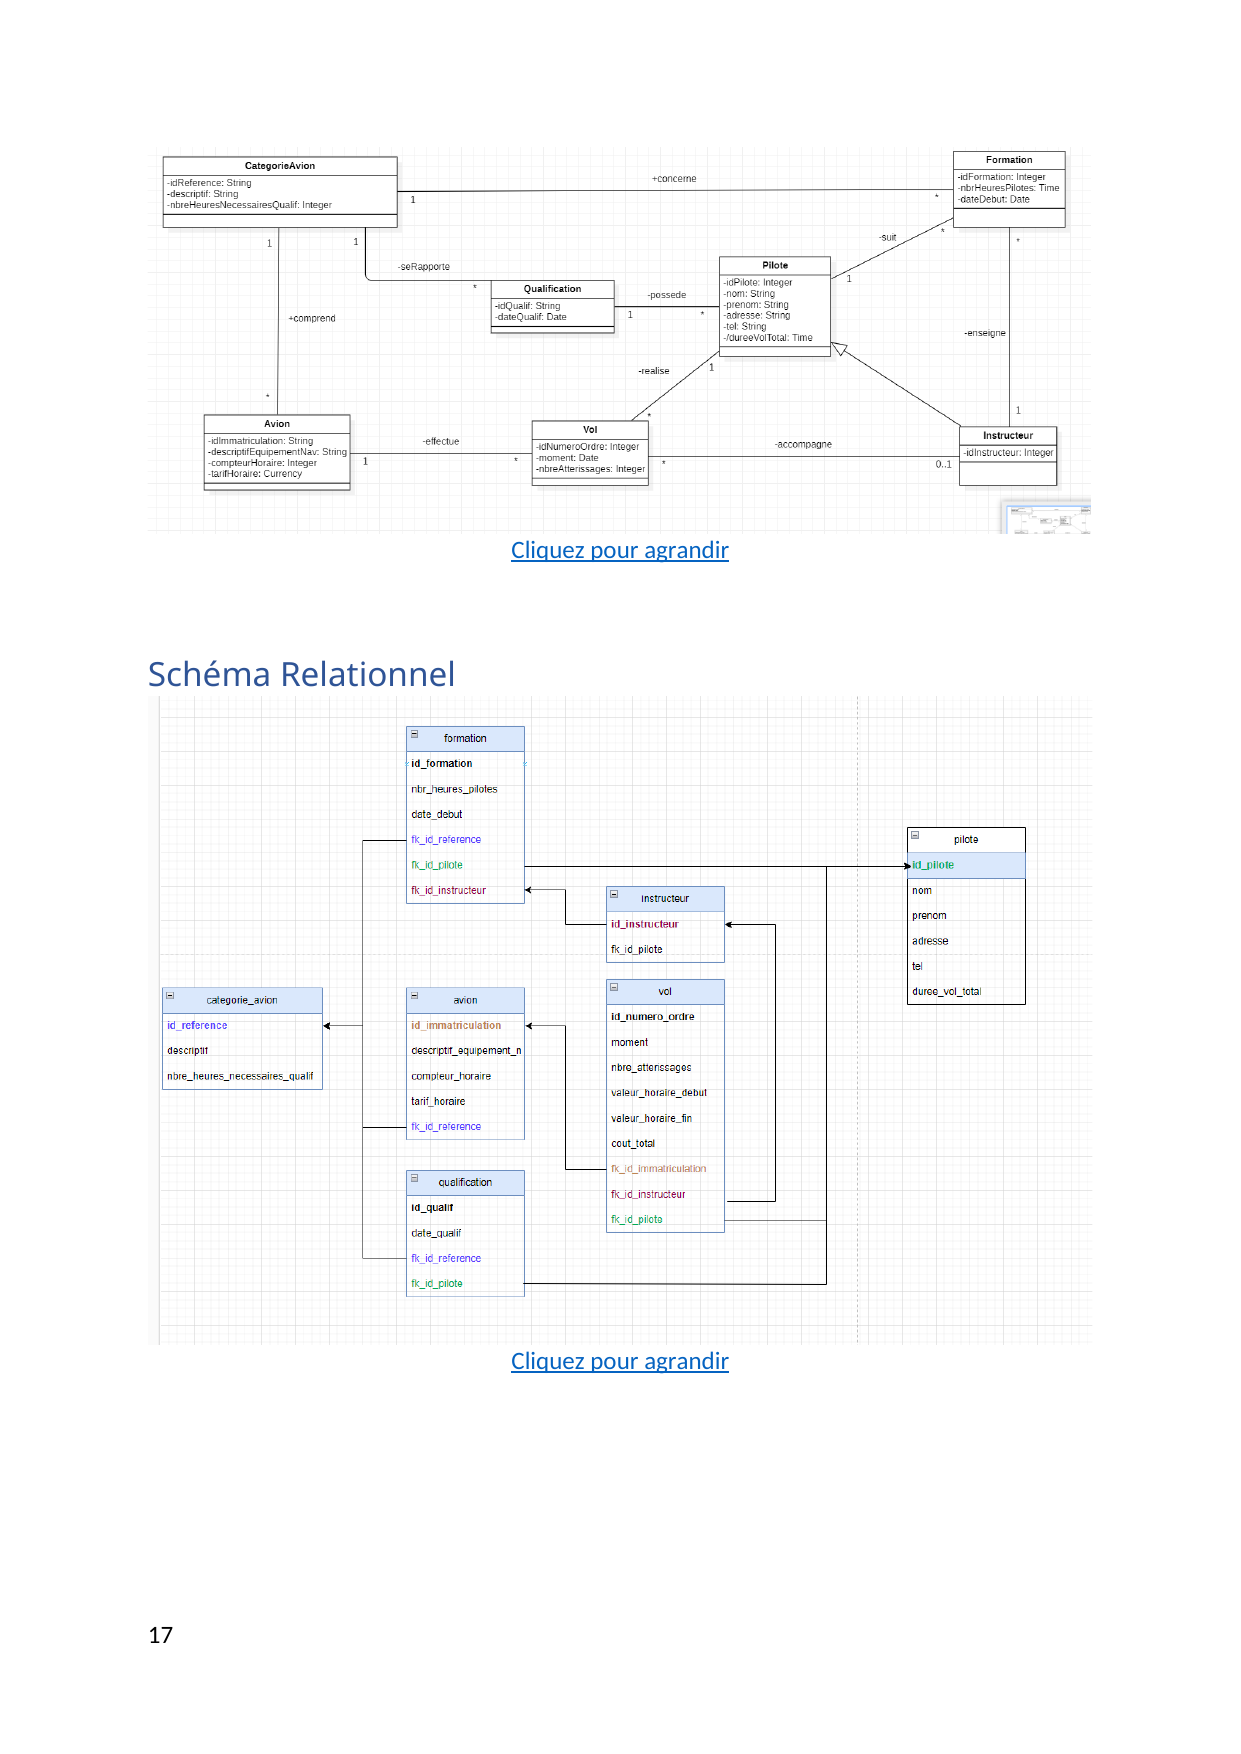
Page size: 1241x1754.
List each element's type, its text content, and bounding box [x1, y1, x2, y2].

subtitle Schéma Relationnel [148, 651, 1093, 696]
picture [147, 147, 1091, 534]
text Cliquez pour agrandir [148, 534, 1093, 564]
text Cliquez pour agrandir [148, 1345, 1093, 1375]
picture [148, 696, 1093, 1345]
